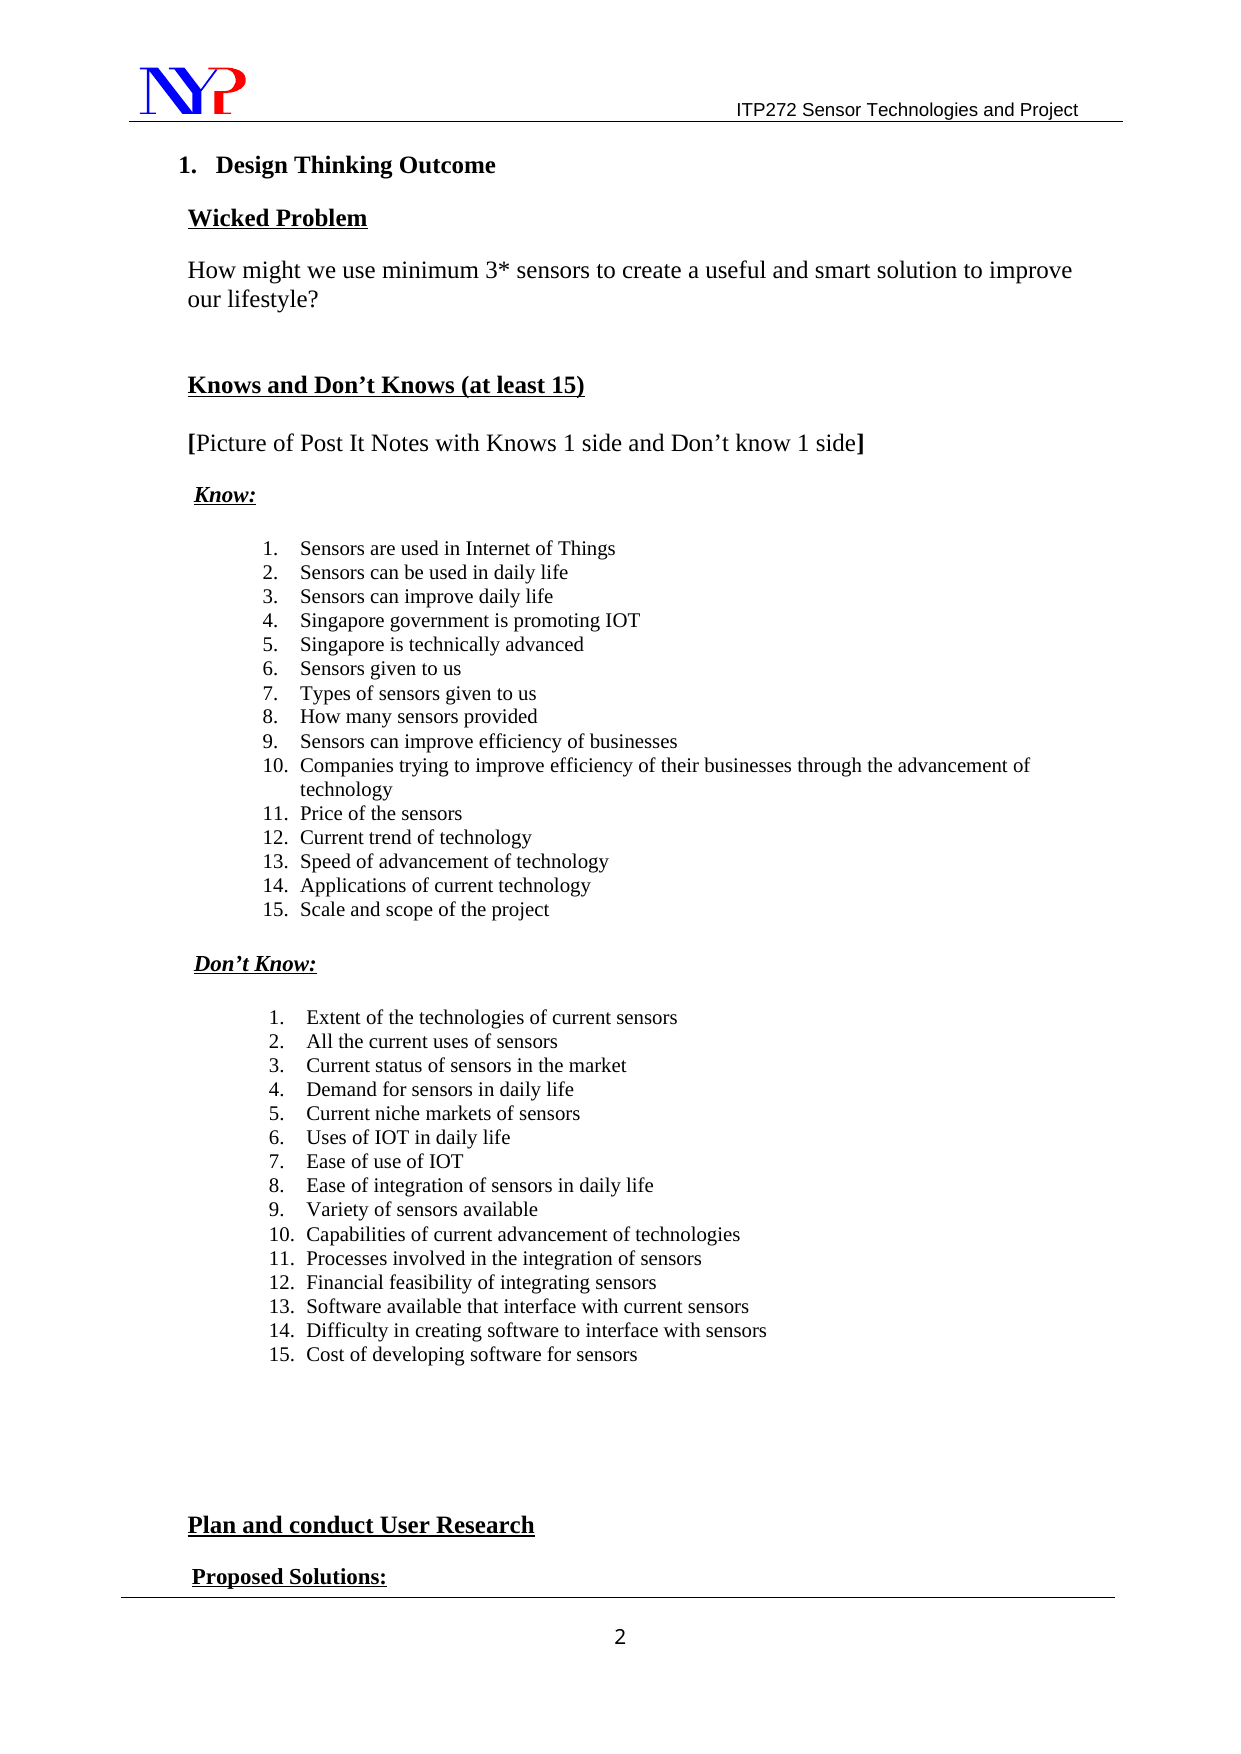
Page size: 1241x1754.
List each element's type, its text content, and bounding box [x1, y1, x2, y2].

list Companies trying to improve efficiency of their businesses through the advancement of technology [262, 753, 1090, 801]
subtitle Design Thinking Outcome [178, 150, 1090, 179]
list Current niche markets of sensors [269, 1101, 1090, 1125]
list Sensors can be used in daily life [262, 560, 1090, 584]
list Sensors are used in Internet of Things [262, 536, 1090, 560]
list Software available that interface with current sensors [269, 1294, 1090, 1318]
list Ease of use of IOT [269, 1149, 1090, 1173]
list Singapore government is promoting IOT [262, 608, 1090, 632]
list Sensors given to us [262, 656, 1090, 680]
list Demand for sensors in daily life [269, 1077, 1090, 1101]
list Difficulty in creating software to interface with sensors [269, 1318, 1090, 1342]
list Processes involved in the integration of sensors [269, 1246, 1090, 1269]
subtitle Wicked Problem [187, 203, 1090, 232]
list How many sensors provided [262, 704, 1090, 728]
list Speed of advancement of technology [262, 849, 1090, 873]
subtitle Plan and conduct User Research [187, 1510, 1090, 1539]
list Capabilities of current advancement of technologies [269, 1221, 1090, 1246]
list Singapore is technically advanced [262, 632, 1090, 656]
text Proposed Solutions: [150, 1563, 1090, 1589]
subtitle [Picture of Post It Notes with Knows 1 side and Don’t know 1 side] [150, 428, 1090, 457]
list Extent of the technologies of current sensors [269, 1005, 1090, 1029]
list Price of the sensors [262, 801, 1090, 825]
list Scale and scope of the project [262, 897, 1090, 921]
list Cost of developing software for sensors [269, 1342, 1090, 1366]
list Current status of sensors in the market [269, 1053, 1090, 1077]
subtitle Knows and Don’t Knows (at least 15) [187, 371, 1090, 399]
list Financial feasibility of integrating sensors [269, 1269, 1090, 1294]
list Current trend of technology [262, 825, 1090, 849]
list Sensors can improve daily life [262, 584, 1090, 608]
list Uses of IOT in daily life [269, 1125, 1090, 1149]
list Variety of sensors available [269, 1197, 1090, 1221]
list Types of sensors given to us [262, 680, 1090, 704]
text Don’t Know: [150, 950, 1090, 976]
text Know: [150, 481, 1090, 507]
list Applications of current technology [262, 873, 1090, 897]
list Ease of integration of sensors in daily life [269, 1173, 1090, 1197]
list Sensors can improve efficiency of businesses [262, 728, 1090, 753]
list All the current uses of sensors [269, 1029, 1090, 1053]
text How might we use minimum 3* sensors to create a useful and smart solution to improve our lifestyle? [187, 256, 1090, 313]
